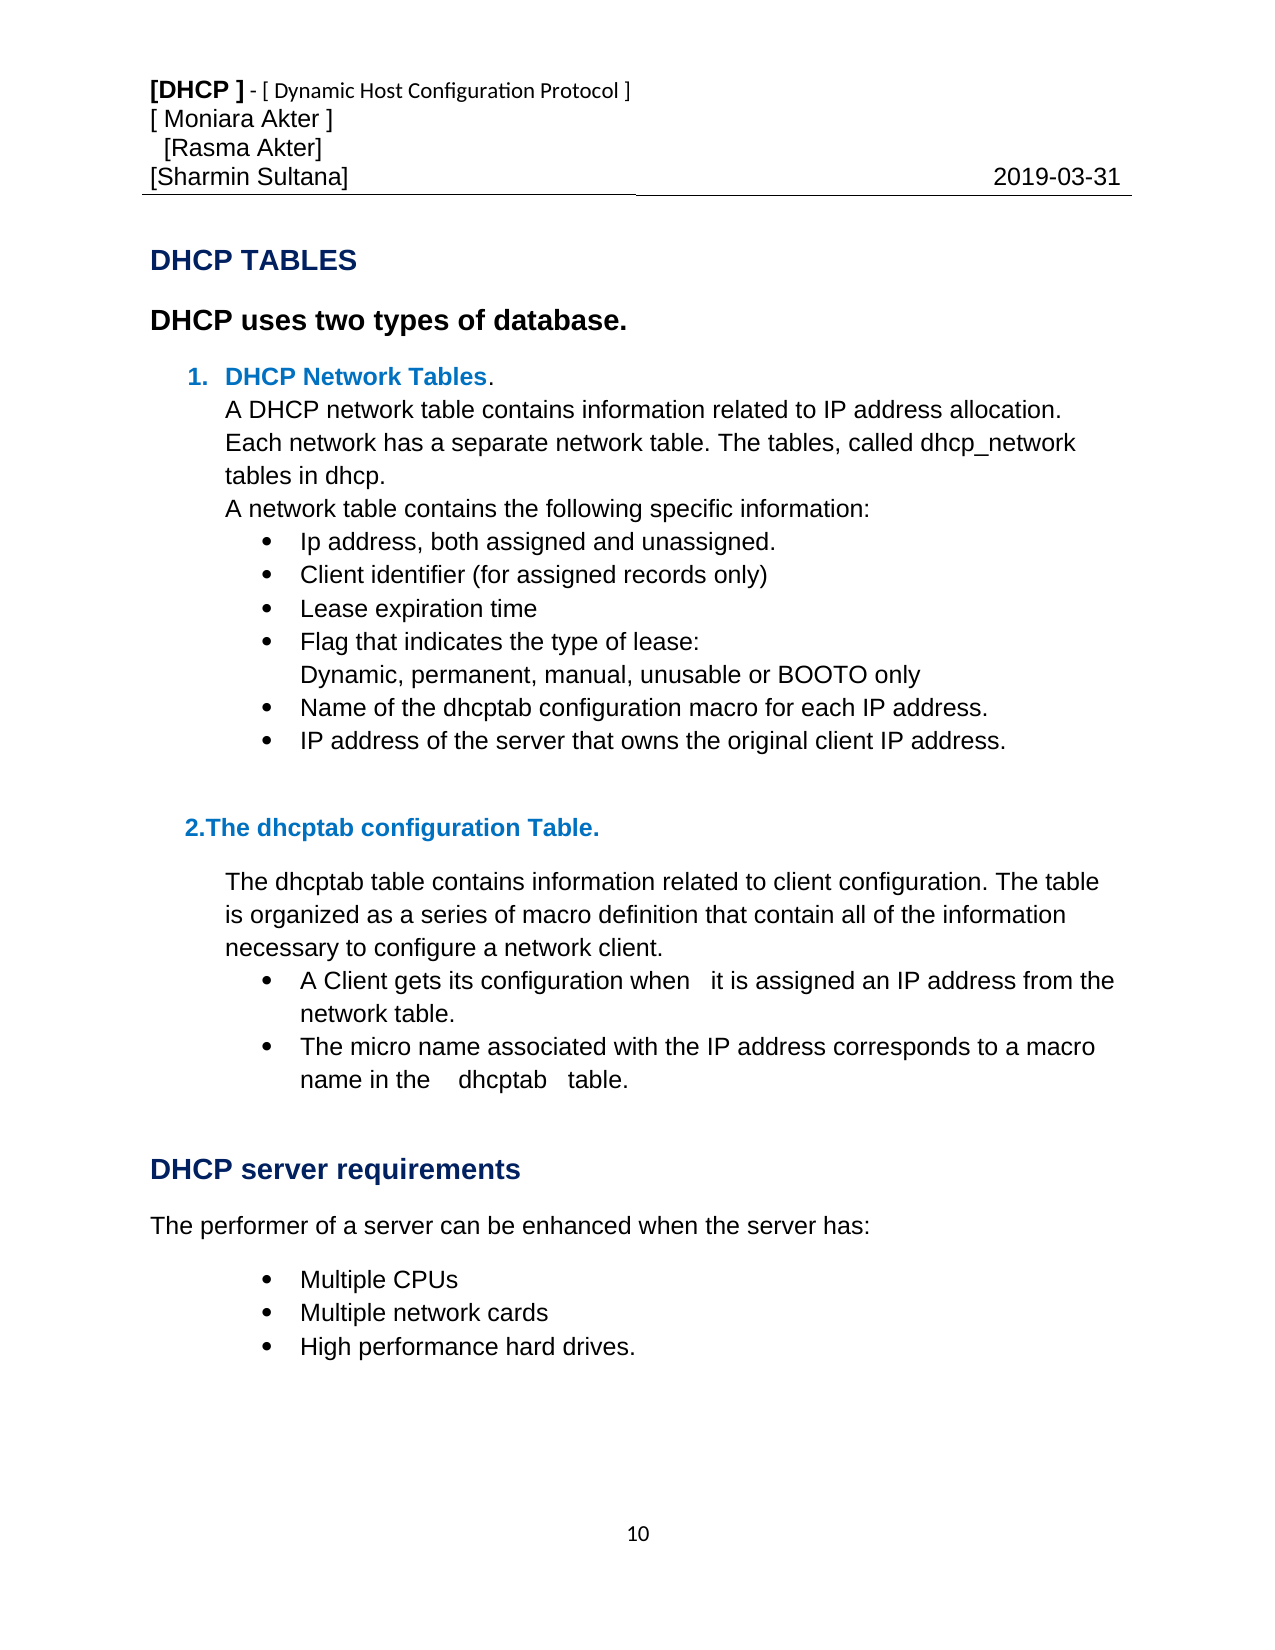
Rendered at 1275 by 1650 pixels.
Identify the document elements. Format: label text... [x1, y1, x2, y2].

list DHCP Network Tables. [187, 362, 1125, 391]
list A DHCP network table contains information related to IP address allocation. Each network has a separate network table. The tables, called dhcp_network tables in dhcp. [225, 395, 1125, 490]
list Name of the dhcptab configuration macro for each IP address. [262, 693, 1125, 722]
list Lease expiration time [262, 593, 1125, 622]
list Dynamic, permanent, manual, unusable or BOOTO only [300, 660, 1125, 688]
text DHCP uses two types of database. [150, 303, 1125, 336]
text DHCP TABLES [150, 243, 1125, 277]
text 2.The dhcptab configuration Table. [150, 813, 1125, 842]
list The micro name associated with the IP address corresponds to a macro name in the dhcptab table. [262, 1032, 1125, 1094]
text DHCP server requirements [150, 1152, 1125, 1186]
list Multiple network cards [262, 1298, 1125, 1327]
list Client identifier (for assigned records only) [262, 560, 1125, 589]
list A Client gets its configuration when it is assigned an IP address from the network table. [262, 966, 1125, 1028]
list The dhcptab table contains information related to client configuration. The table is organized as a series of macro definition that contain all of the information necessary to configure a network client. [225, 867, 1125, 962]
list High performance hard drives. [262, 1331, 1125, 1360]
list IP address of the server that owns the original client IP address. [262, 726, 1125, 755]
text The performer of a server can be enhanced when the server has: [150, 1211, 1125, 1240]
list A network table contains the following specific information: [225, 494, 1125, 523]
list Flag that indicates the type of lease: [262, 627, 1125, 656]
list Ip address, both assigned and unassigned. [262, 527, 1125, 556]
list Multiple CPUs [262, 1265, 1125, 1294]
